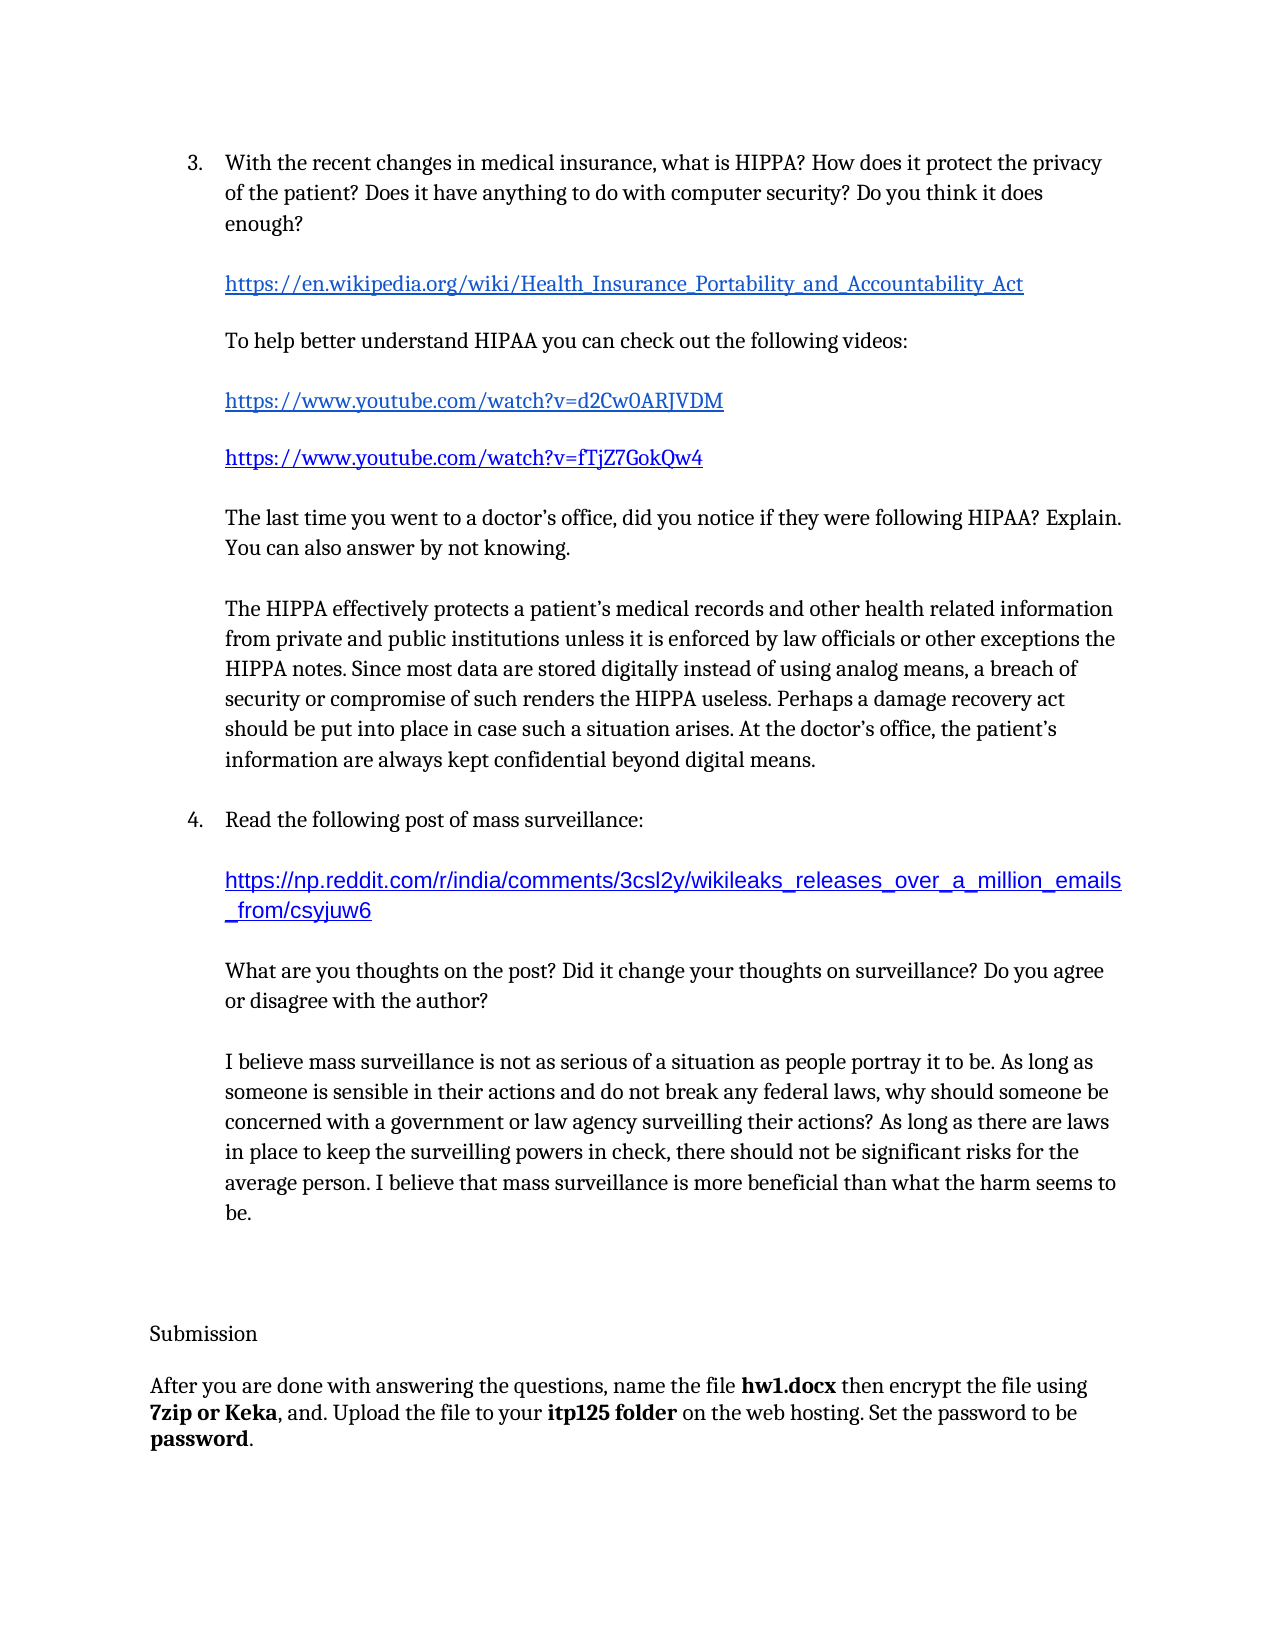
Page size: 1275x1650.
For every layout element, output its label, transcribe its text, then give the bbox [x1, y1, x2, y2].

text After you are done with answering the questions, name the file hw1.docx then encrypt the file using 7zip or Keka, and. Upload the file to your itp125 folder on the web hosting. Set the password to be password. [150, 1373, 1125, 1452]
text To help better understand HIPAA you can check out the following videos: [225, 327, 1125, 354]
list Read the following post of mass surveillance: https://np.reddit.com/r/india/comments/3csl2y/wikileaks_releases_over_a_million_emails_from/csyjuw6 [187, 807, 1125, 924]
list https://en.wikipedia.org/wiki/Health_Insurance_Portability_and_Accountability_Act [225, 271, 1125, 297]
text What are you thoughts on the post? Did it change your thoughts on surveillance? Do you agree or disagree with the author? [225, 958, 1125, 1014]
text The HIPPA effectively protects a patient’s medical records and other health related information from private and public institutions unless it is enforced by law officials or other exceptions the HIPPA notes. Since most data are stored digitally instead of using analog means, a breach of security or compromise of such renders the HIPPA useless. Perhaps a damage recovery act should be put into place in case such a situation arises. At the doctor’s office, the patient’s information are always kept confidential beyond digital means. [225, 595, 1125, 773]
list With the recent changes in medical insurance, what is HIPPA? How does it protect the privacy of the patient? Does it have anything to do with computer security? Do you think it does enough? [187, 150, 1125, 237]
text Submission [150, 1320, 1125, 1347]
text https://www.youtube.com/watch?v=fTjZ7GokQw4 [225, 444, 1125, 471]
text The last time you went to a doctor’s office, did you notice if they were following HIPAA? Explain. You can also answer by not knowing. [225, 505, 1125, 561]
text I believe mass surveillance is not as serious of a situation as people portray it to be. As long as someone is sensible in their actions and do not break any federal laws, why should someone be concerned with a government or law agency surveilling their actions? As long as there are laws in place to keep the surveilling powers in check, there should not be significant risks for the average person. I believe that mass surveillance is more beneficial than what the harm seems to be. [225, 1048, 1125, 1226]
list https://www.youtube.com/watch?v=d2Cw0ARJVDM [225, 388, 1125, 414]
